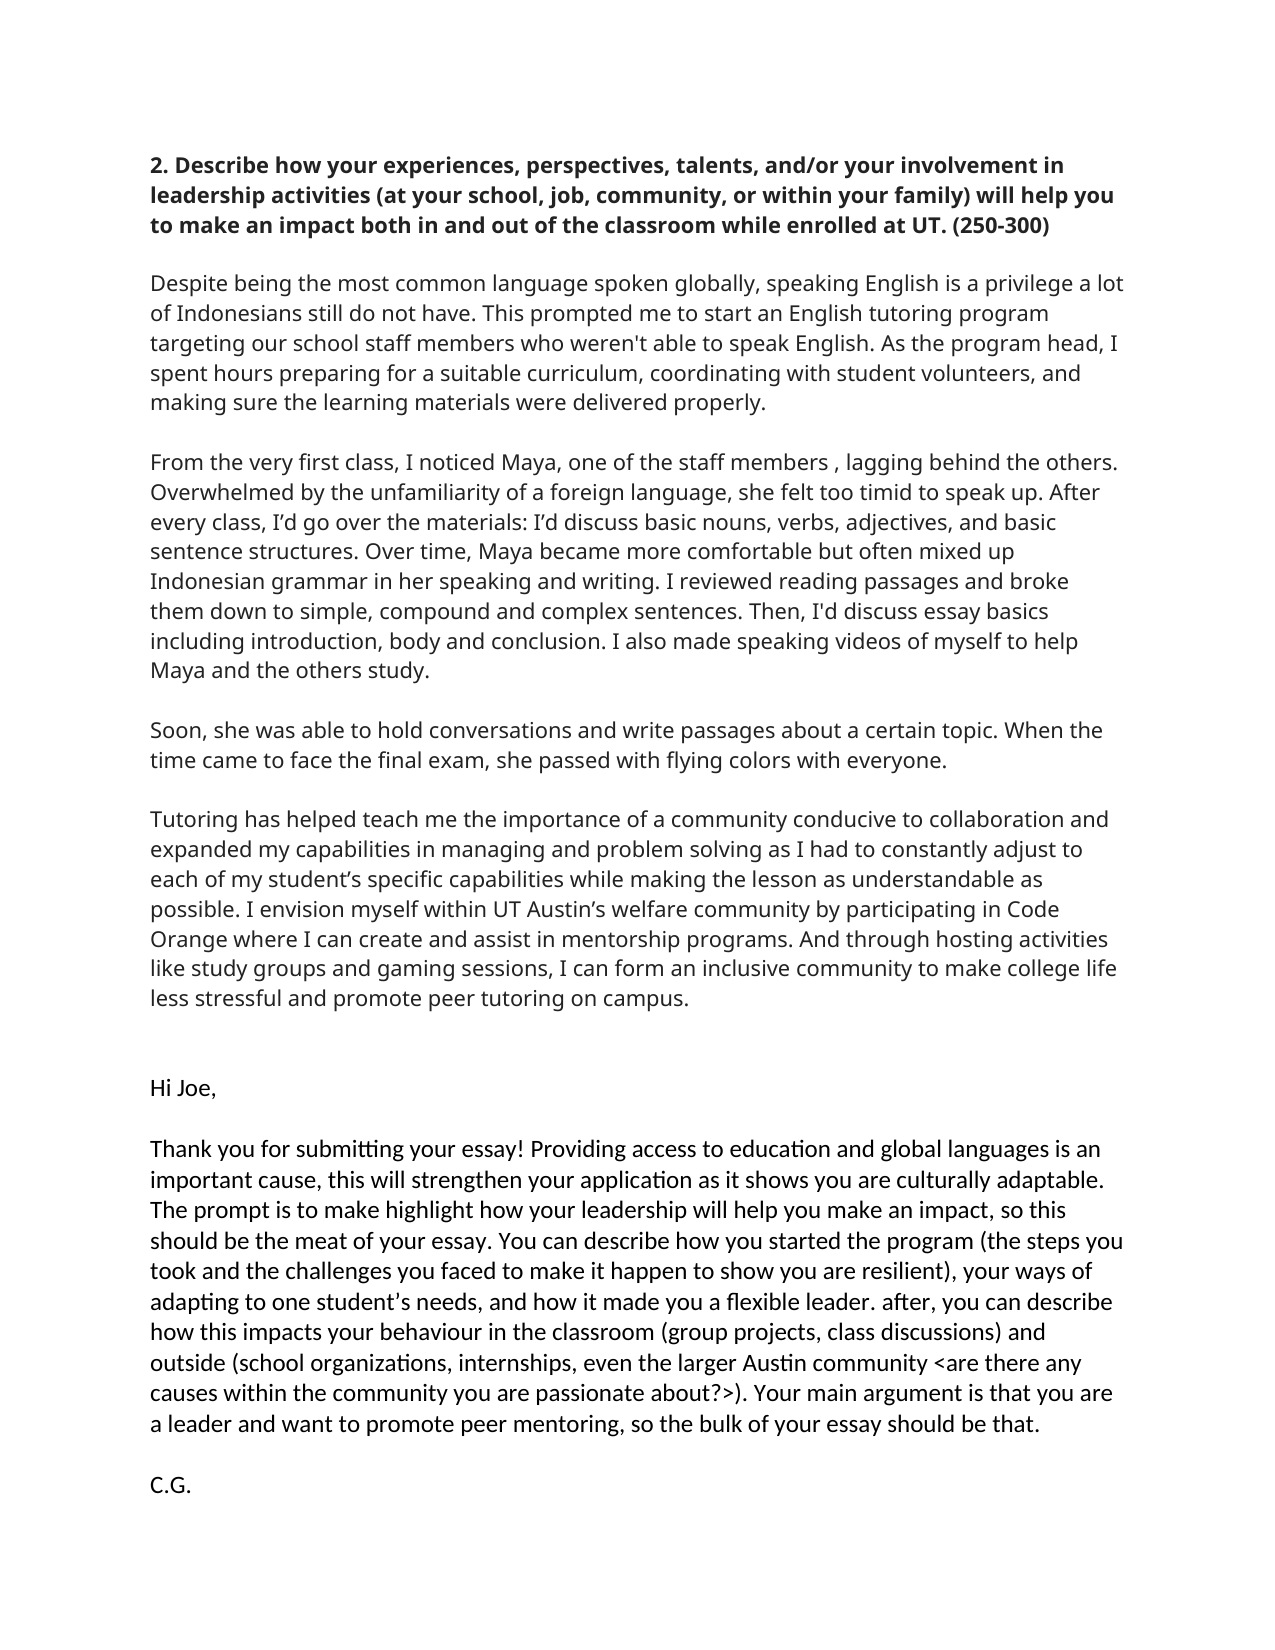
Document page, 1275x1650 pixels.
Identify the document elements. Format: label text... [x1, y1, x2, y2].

text C.G. [150, 1469, 1125, 1499]
text Hi Joe, [150, 1072, 1125, 1103]
text From the very first class, I noticed Maya, one of the staff members , lagging behind the others. Overwhelmed by the unfamiliarity of a foreign language, she felt too timid to speak up. After every class, I’d go over the materials: I’d discuss basic nouns, verbs, adjectives, and basic sentence structures. Over time, Maya became more comfortable but often mixed up Indonesian grammar in her speaking and writing. I reviewed reading passages and broke them down to simple, compound and complex sentences. Then, I'd discuss essay basics including introduction, body and conclusion. I also made speaking videos of myself to help Maya and the others study. [436, 447, 1125, 685]
text Thank you for submitting your essay! Providing access to education and global languages is an important cause, this will strengthen your application as it shows you are culturally adaptable. The prompt is to make highlight how your leadership will help you make an impact, so this should be the meat of your essay. You can describe how you started the program (the steps you took and the challenges you faced to make it happen to show you are resilient), your ways of adapting to one student’s needs, and how it made you a flexible leader. after, you can describe how this impacts your behaviour in the classroom (group projects, class discussions) and outside (school organizations, internships, even the larger Austin community <are there any causes within the community you are passionate about?>). Your main argument is that you are a leader and want to promote peer mentoring, so the bulk of your essay should be that. [150, 1133, 1125, 1438]
text 2. Describe how your experiences, perspectives, talents, and/or your involvement in leadership activities (at your school, job, community, or within your family) will help you to make an impact both in and out of the classroom while enrolled at UT. (250-300) [150, 150, 1125, 239]
text Despite being the most common language spoken globally, speaking English is a privilege a lot of Indonesians still do not have. This prompted me to start an English tutoring program targeting our school staff members who weren't able to speak English. As the program head, I spent hours preparing for a suitable curriculum, coordinating with student volunteers, and making sure the learning materials were delivered properly. [150, 268, 1125, 417]
text Tutoring has helped teach me the importance of a community conducive to collaboration and expanded my capabilities in managing and problem solving as I had to constantly adjust to each of my student’s specific capabilities while making the lesson as understandable as possible. I envision myself within UT Austin’s welfare community by participating in Code Orange where I can create and assist in mentorship programs. And through hosting activities like study groups and gaming sessions, I can form an inclusive community to make college life less stressful and promote peer tutoring on campus. [150, 804, 1125, 1013]
